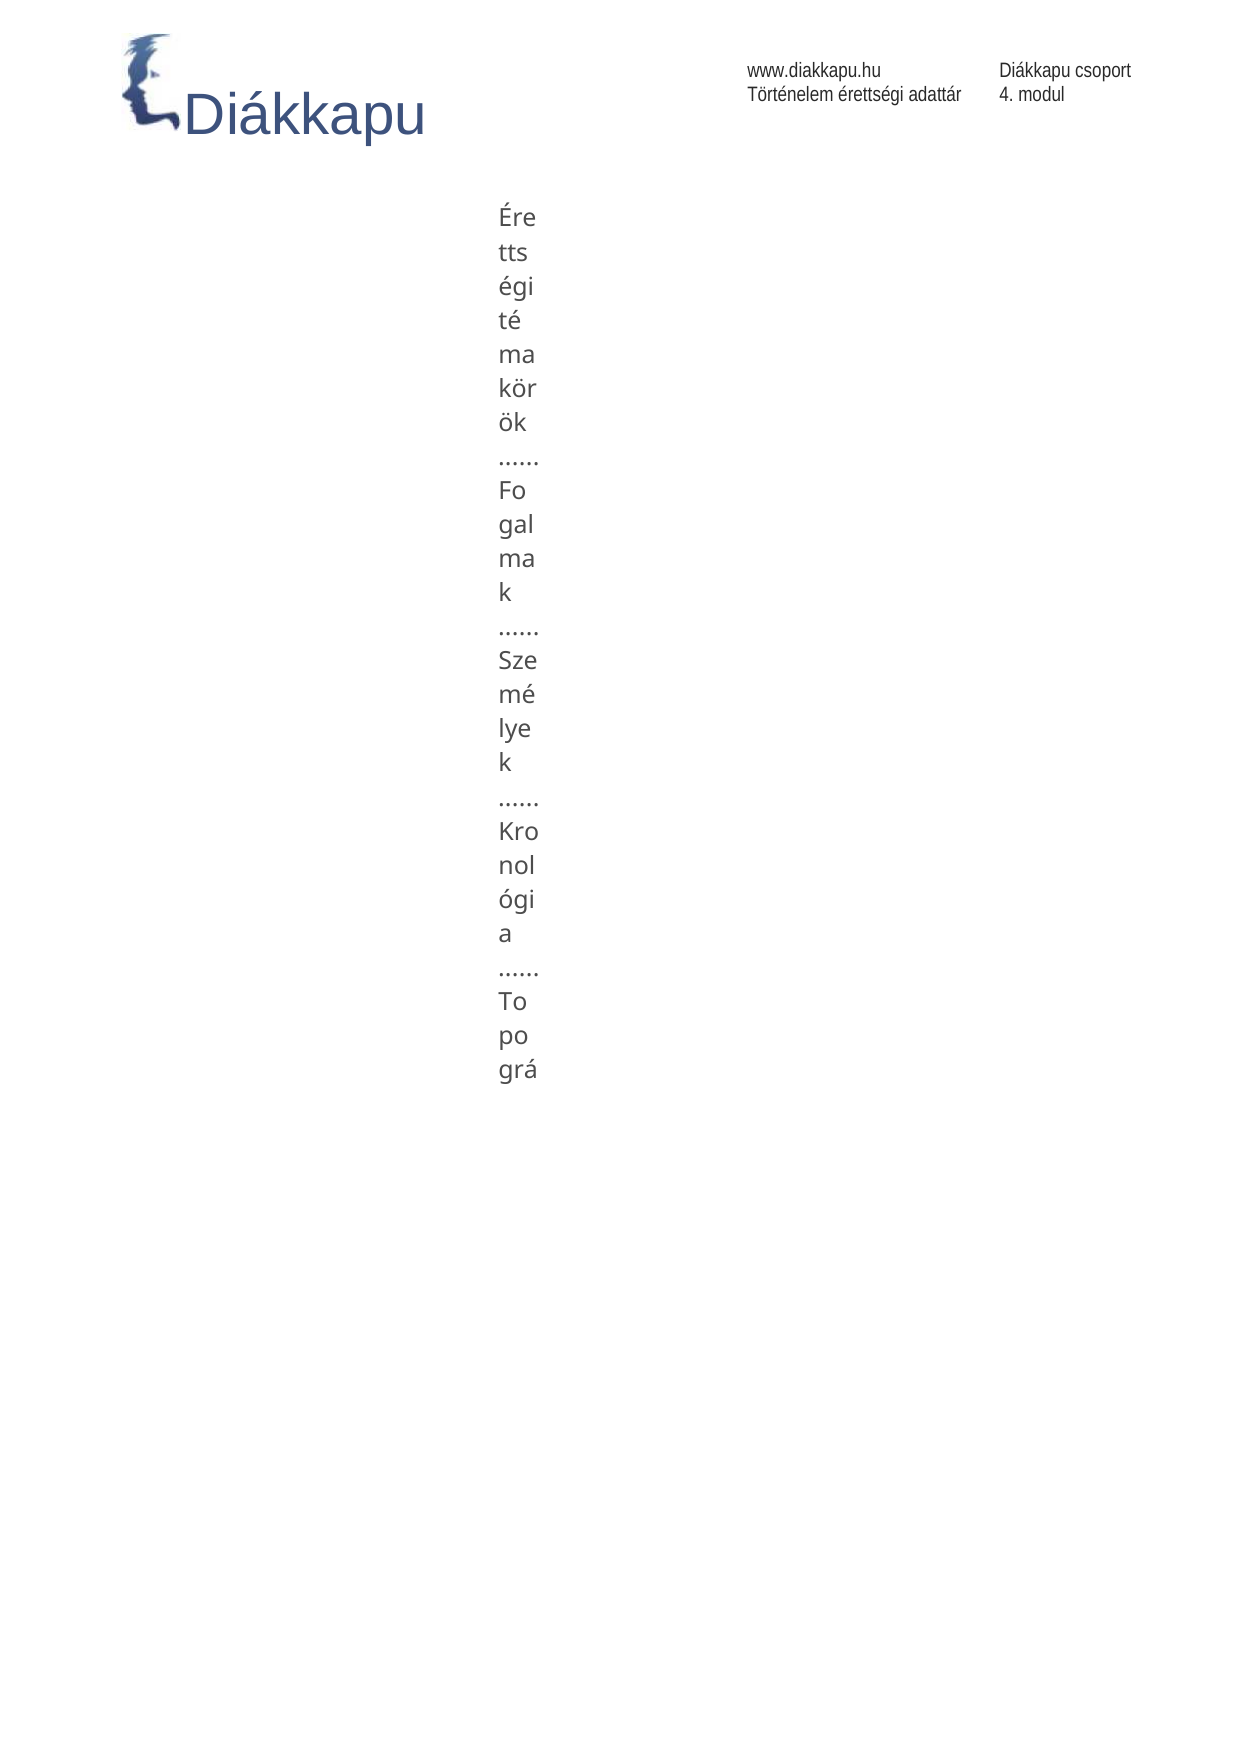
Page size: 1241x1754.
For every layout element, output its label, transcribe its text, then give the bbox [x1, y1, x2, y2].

text Fogalmak [498, 473, 540, 643]
text Személyek [498, 643, 540, 813]
text Topográfia [498, 983, 540, 1086]
picture [121, 33, 182, 132]
text Kronológia [498, 813, 540, 983]
text Érettségi témakörök [498, 200, 540, 473]
